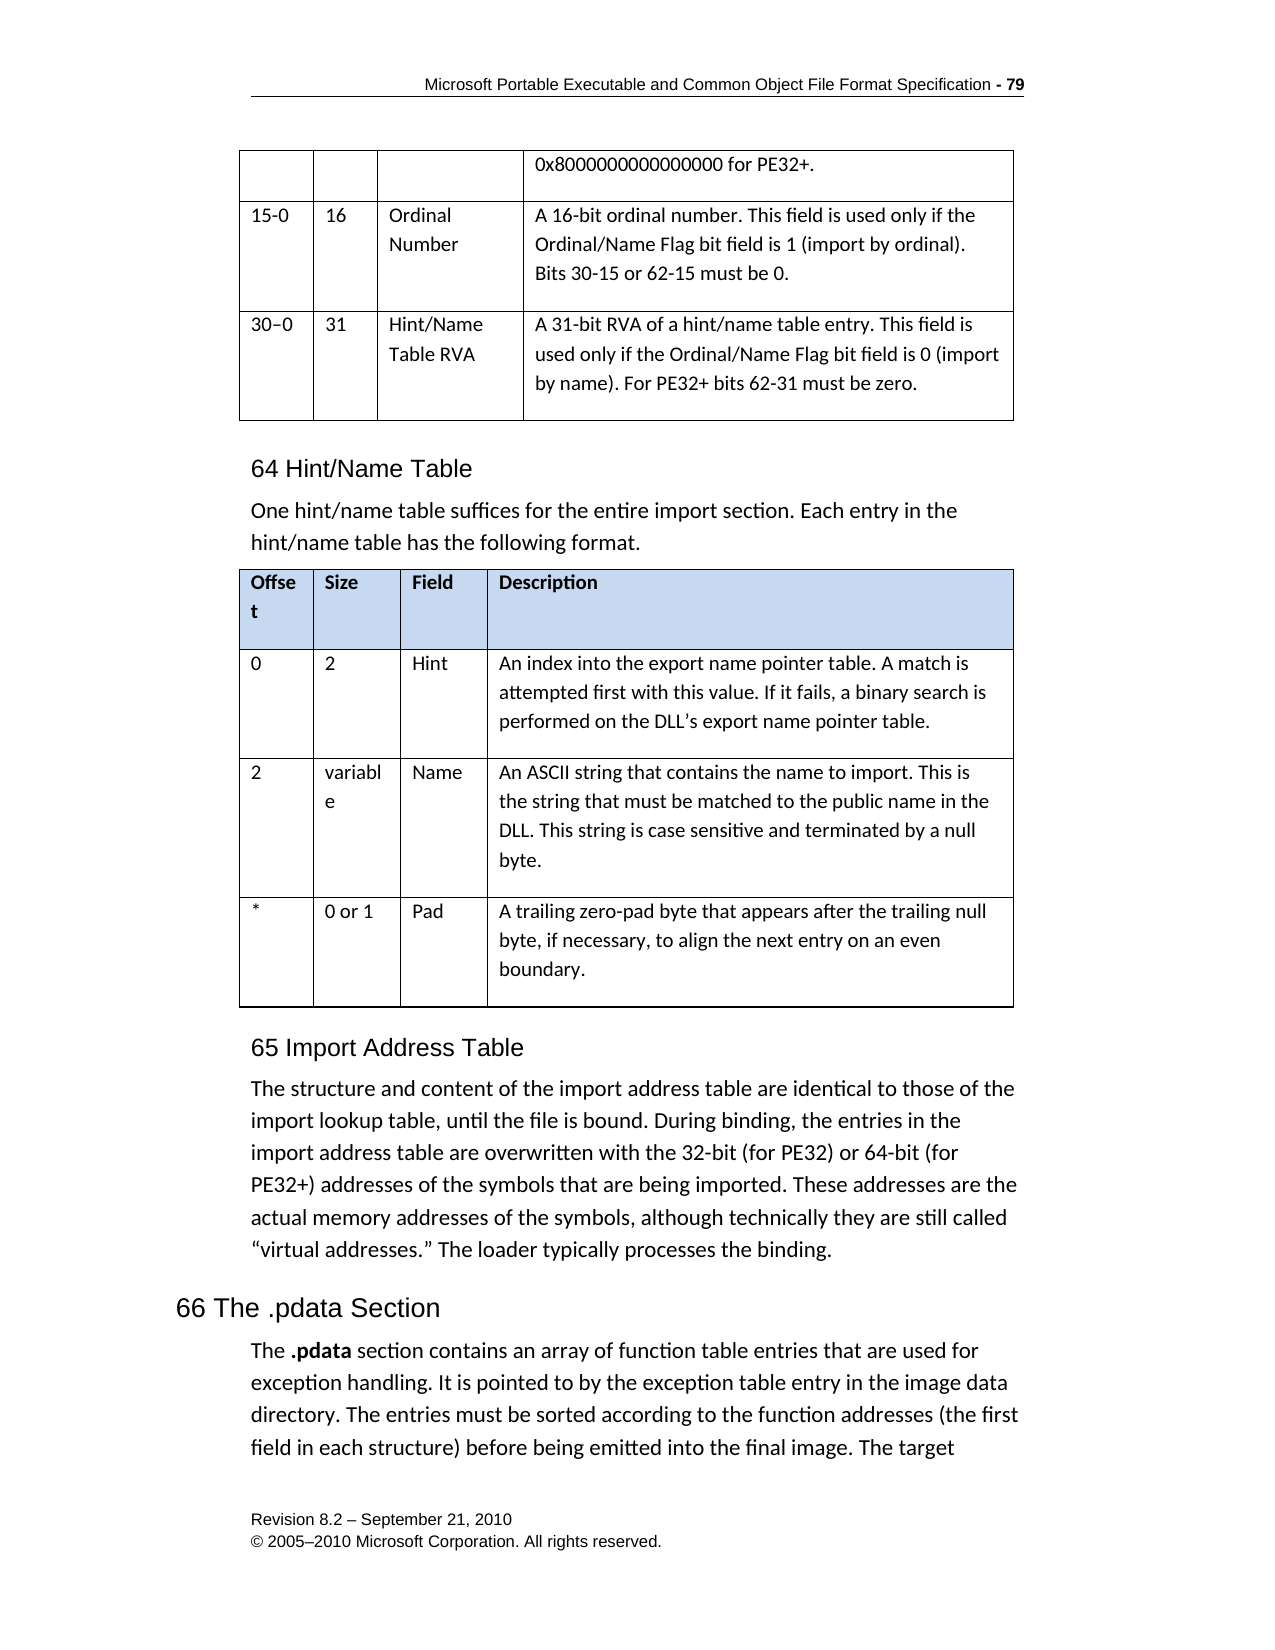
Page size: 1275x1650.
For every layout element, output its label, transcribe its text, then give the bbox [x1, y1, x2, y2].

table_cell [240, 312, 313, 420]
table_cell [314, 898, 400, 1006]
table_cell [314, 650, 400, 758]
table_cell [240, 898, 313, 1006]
subtitle The .pdata Section [176, 1292, 1024, 1323]
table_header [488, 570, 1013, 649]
text The structure and content of the import address table are identical to those of the import lookup table, until the file is bound. During binding, the entries in the import address table are overwritten with the 32-bit (for PE32) or 64-bit (for PE32+) addresses of the symbols that are being imported. These addresses are the actual memory addresses of the symbols, although technically they are still called “virtual addresses.” The loader typically processes the binding. [251, 1074, 1024, 1263]
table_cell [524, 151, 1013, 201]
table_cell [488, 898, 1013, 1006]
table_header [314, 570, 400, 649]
text One hint/name table suffices for the entire import section. Each entry in the hint/name table has the following format. [251, 496, 1024, 556]
subtitle Hint/Name Table [251, 454, 1024, 483]
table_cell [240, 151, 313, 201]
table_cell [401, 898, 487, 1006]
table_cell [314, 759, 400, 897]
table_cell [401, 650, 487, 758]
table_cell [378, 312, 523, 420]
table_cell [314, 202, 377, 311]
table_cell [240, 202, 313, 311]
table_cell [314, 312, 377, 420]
subtitle Import Address Table [251, 1032, 1024, 1061]
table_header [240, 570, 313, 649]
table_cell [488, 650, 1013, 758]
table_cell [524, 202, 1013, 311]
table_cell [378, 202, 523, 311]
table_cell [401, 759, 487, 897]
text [251, 1336, 1024, 1461]
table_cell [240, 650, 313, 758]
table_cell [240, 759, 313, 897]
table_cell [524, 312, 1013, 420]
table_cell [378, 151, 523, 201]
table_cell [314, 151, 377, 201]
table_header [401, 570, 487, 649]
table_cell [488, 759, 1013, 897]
